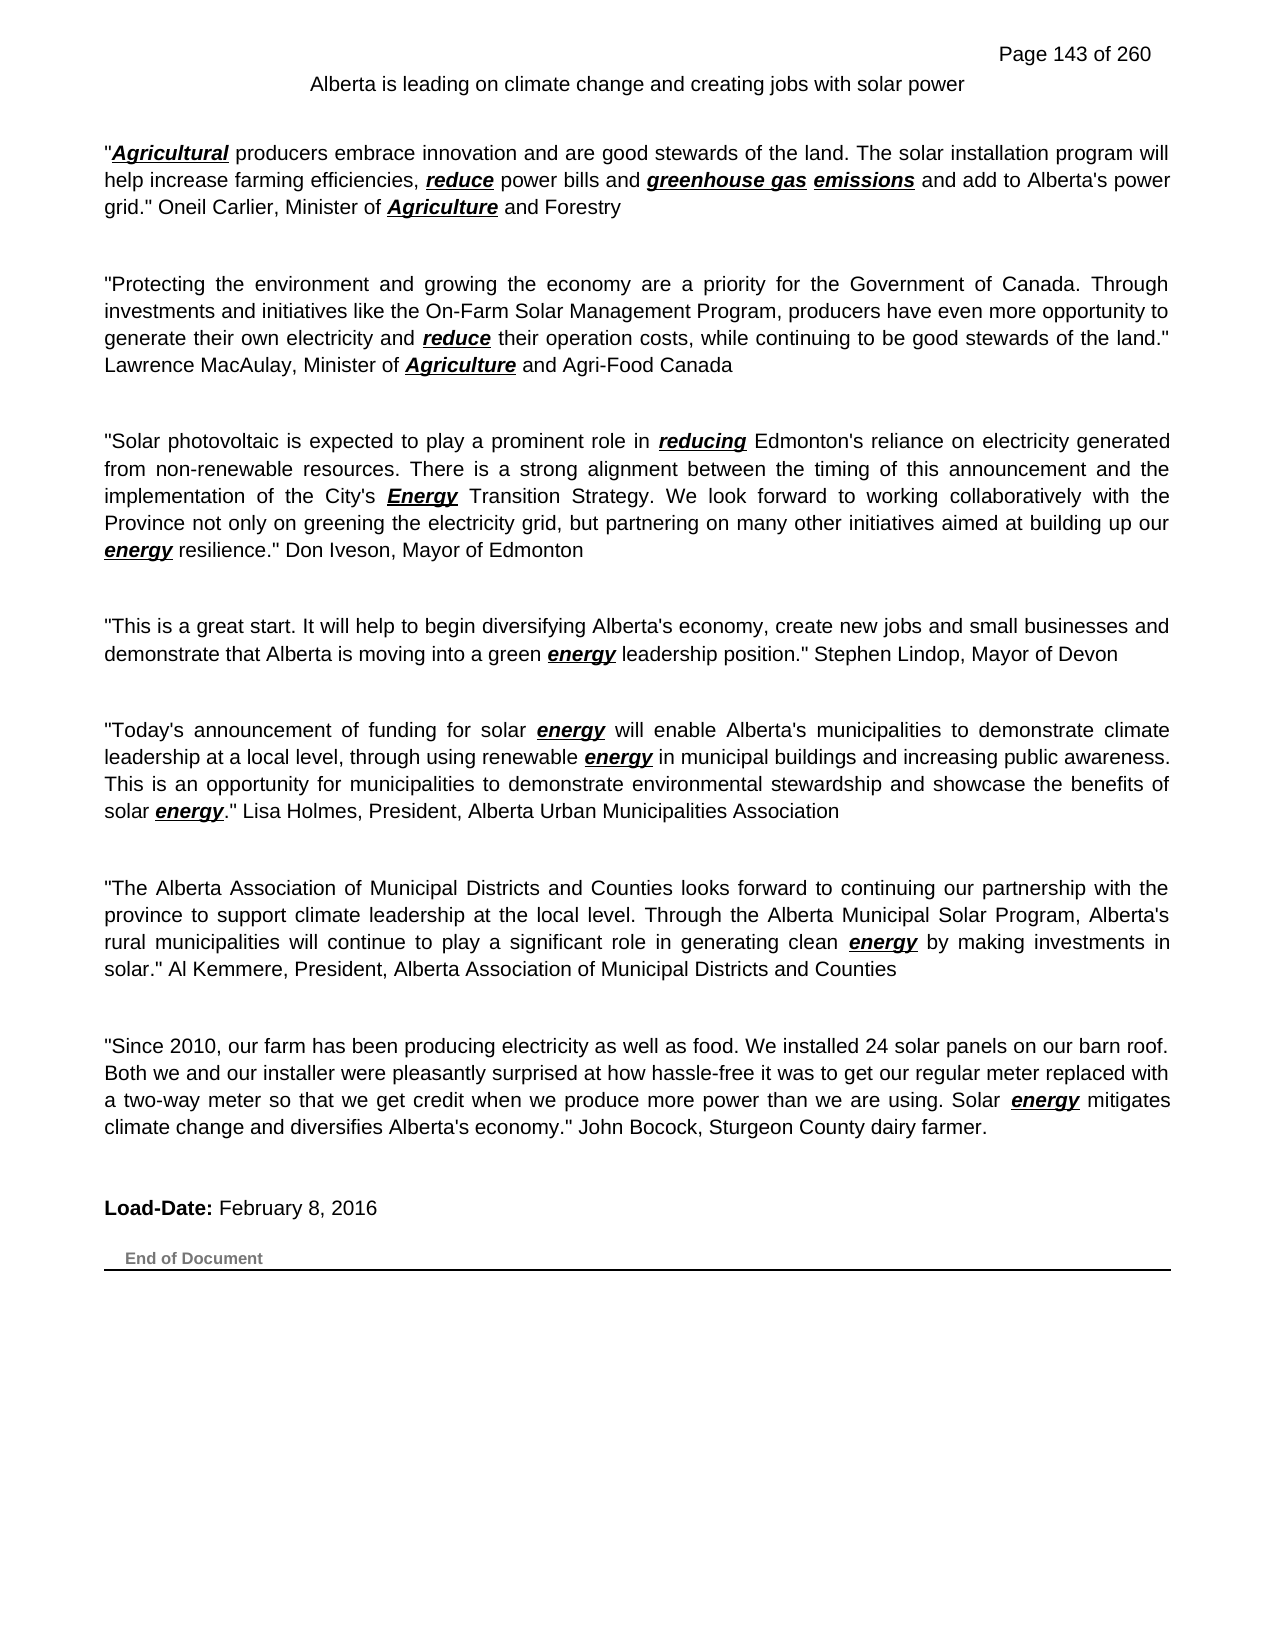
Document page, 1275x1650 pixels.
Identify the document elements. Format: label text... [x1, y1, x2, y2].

text End of Document [125, 1249, 1171, 1268]
text "The Alberta Association of Municipal Districts and Counties looks forward to continuing our partnership with the province to support climate leadership at the local level. Through the Alberta Municipal Solar Program, Alberta's rural municipalities will continue to play a significant role in generating clean energy by making investments in solar." Al Kemmere, President, Alberta Association of Municipal Districts and Counties [104, 873, 1171, 981]
text Load-Date: February 8, 2016 [104, 1164, 1171, 1220]
text "Agricultural producers embrace innovation and are good stewards of the land. The solar installation program will help increase farming efficiencies, reduce power bills and greenhouse gas emissions and add to Alberta's power grid." Oneil Carlier, Minister of Agriculture and Forestry [104, 137, 1171, 219]
text "Today's announcement of funding for solar energy will enable Alberta's municipalities to demonstrate climate leadership at a local level, through using renewable energy in municipal buildings and increasing public awareness. This is an opportunity for municipalities to demonstrate environmental stewardship and showcase the benefits of solar energy." Lisa Holmes, President, Alberta Urban Municipalities Association [104, 715, 1171, 823]
text "This is a great start. It will help to begin diversifying Alberta's economy, create new jobs and small businesses and demonstrate that Alberta is moving into a green energy leadership position." Stephen Lindop, Mayor of Devon [104, 611, 1171, 665]
text "Since 2010, our farm has been producing electricity as well as food. We installed 24 solar panels on our barn roof. Both we and our installer were pleasantly surprised at how hassle-free it was to get our regular meter replaced with a two-way meter so that we get credit when we produce more power than we are using. Solar energy mitigates climate change and diversifies Alberta's economy." John Bocock, Sturgeon County dairy farmer. [104, 1031, 1171, 1139]
text "Protecting the environment and growing the economy are a priority for the Government of Canada. Through investments and initiatives like the On-Farm Solar Management Program, producers have even more opportunity to generate their own electricity and reduce their operation costs, while continuing to be good stewards of the land." Lawrence MacAulay, Minister of Agriculture and Agri-Food Canada [104, 268, 1171, 377]
text "Solar photovoltaic is expected to play a prominent role in reducing Edmonton's reliance on electricity generated from non-renewable resources. There is a strong alignment between the timing of this announcement and the implementation of the City's Energy Transition Strategy. We look forward to working collaboratively with the Province not only on greening the electricity grid, but partnering on many other initiatives aimed at building up our energy resilience." Don Iveson, Mayor of Edmonton [104, 426, 1171, 562]
